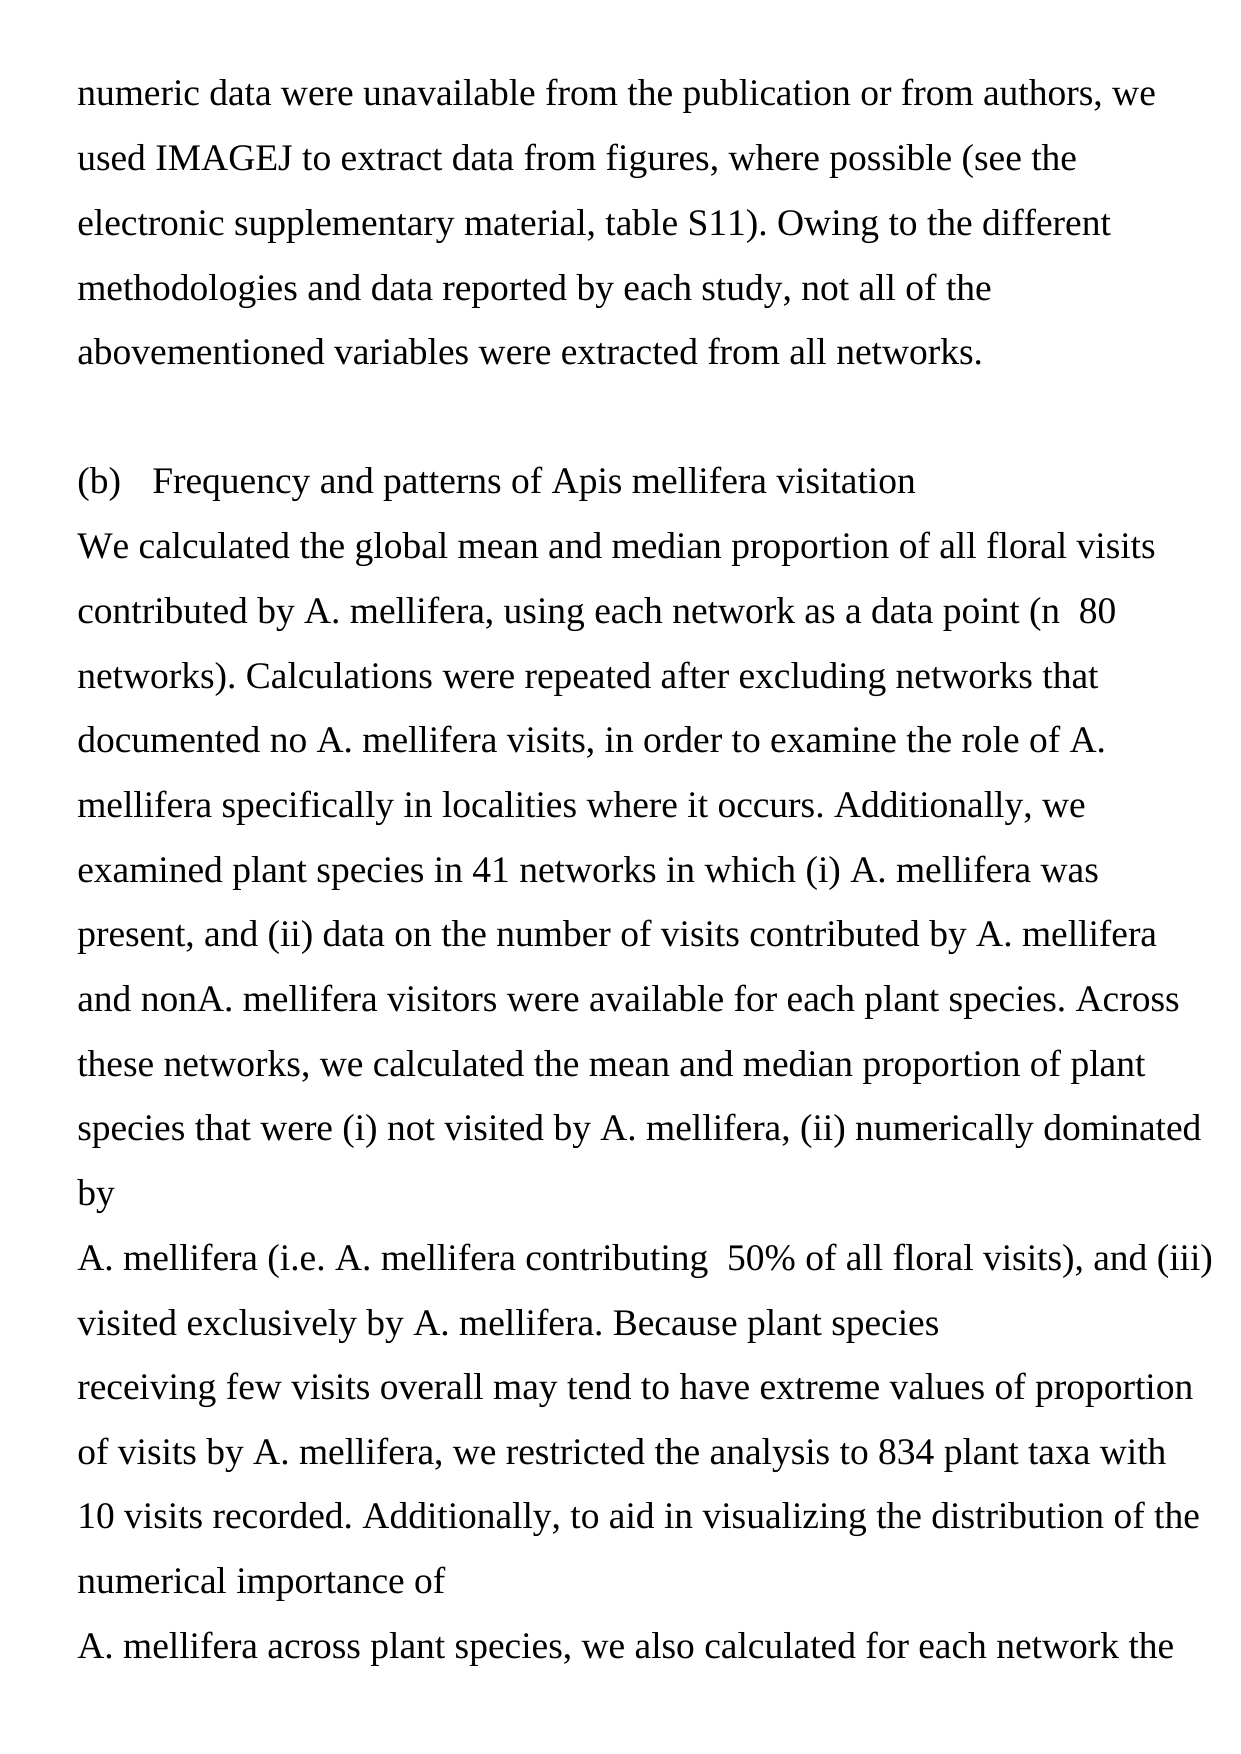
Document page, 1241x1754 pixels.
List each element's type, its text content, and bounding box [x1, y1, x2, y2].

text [77, 1623, 1215, 1666]
text numeric data were unavailable from the publication or from authors, we used IMAGEJ to extract data from figures, where possible (see the electronic supplementary material, table S11). Owing to the different methodologies and data reported by each study, not all of the abovementioned variables were extracted from all networks. [77, 71, 1215, 373]
text receiving few visits overall may tend to have extreme values of proportion of visits by A. mellifera, we restricted the analysis to 834 plant taxa with 10 visits recorded. Additionally, to aid in visualizing the distribution of the numerical importance of [77, 1364, 1215, 1602]
text (b) Frequency and patterns of Apis mellifera visitation [77, 459, 1215, 502]
text We calculated the global mean and median proportion of all floral visits contributed by A. mellifera, using each network as a data point (n 80 networks). Calculations were repeated after excluding networks that documented no A. mellifera visits, in order to examine the role of A. mellifera specifically in localities where it occurs. Additionally, we examined plant species in 41 networks in which (i) A. mellifera was present, and (ii) data on the number of visits contributed by A. mellifera and nonA. mellifera visitors were available for each plant species. Across these networks, we calculated the mean and median proportion of plant species that were (i) not visited by A. mellifera, (ii) numerically dominated by [77, 524, 1215, 1214]
text A. mellifera (i.e. A. mellifera contributing 50% of all floral visits), and (iii) visited exclusively by A. mellifera. Because plant species [77, 1235, 1215, 1343]
